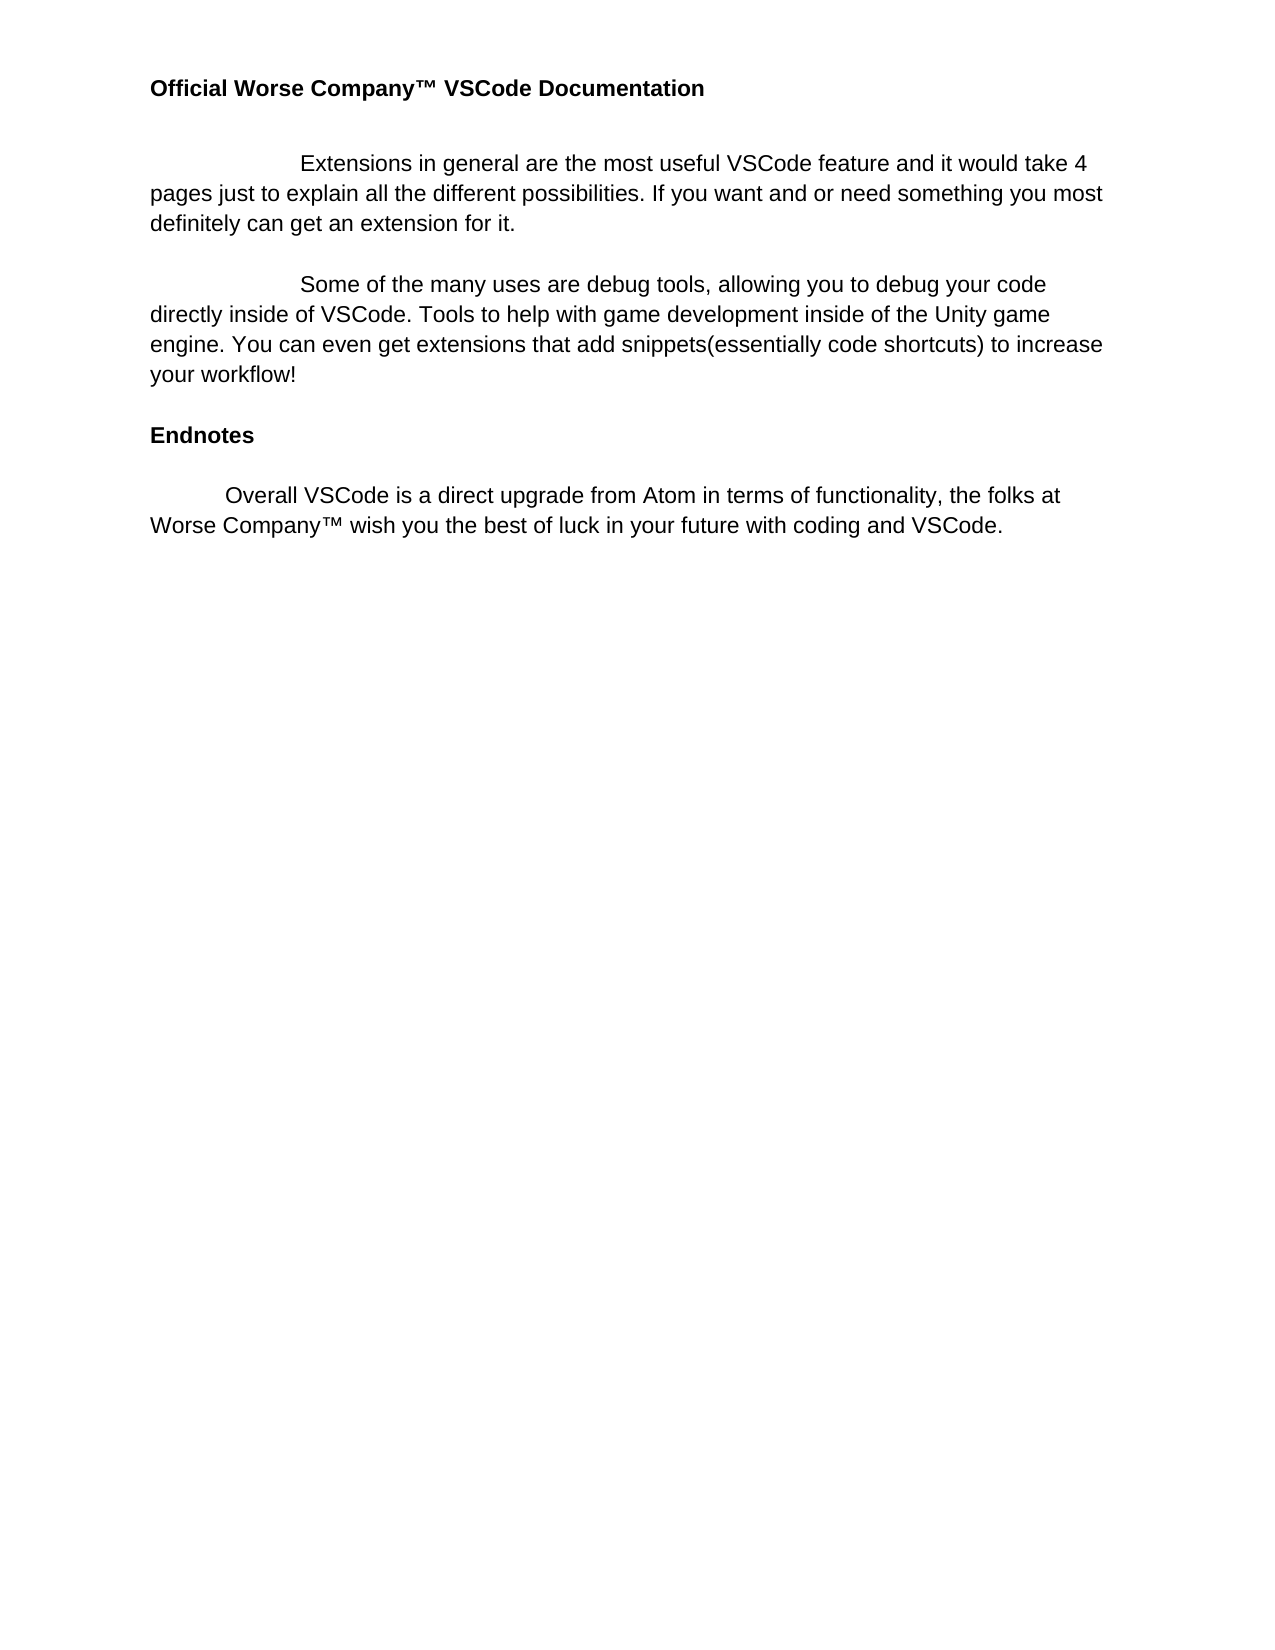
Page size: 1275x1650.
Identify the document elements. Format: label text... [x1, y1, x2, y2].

text Overall VSCode is a direct upgrade from Atom in terms of functionality, the folks at Worse Company™ wish you the best of luck in your future with coding and VSCode. [150, 482, 1125, 539]
text Extensions in general are the most useful VSCode feature and it would take 4 pages just to explain all the different possibilities. If you want and or need something you most definitely can get an extension for it. [150, 150, 1125, 237]
text Some of the many uses are debug tools, allowing you to debug your code directly inside of VSCode. Tools to help with game development inside of the Unity game engine. You can even get extensions that add snippets(essentially code shortcuts) to increase your workflow! [150, 271, 1125, 388]
text Endnotes [150, 422, 1125, 448]
